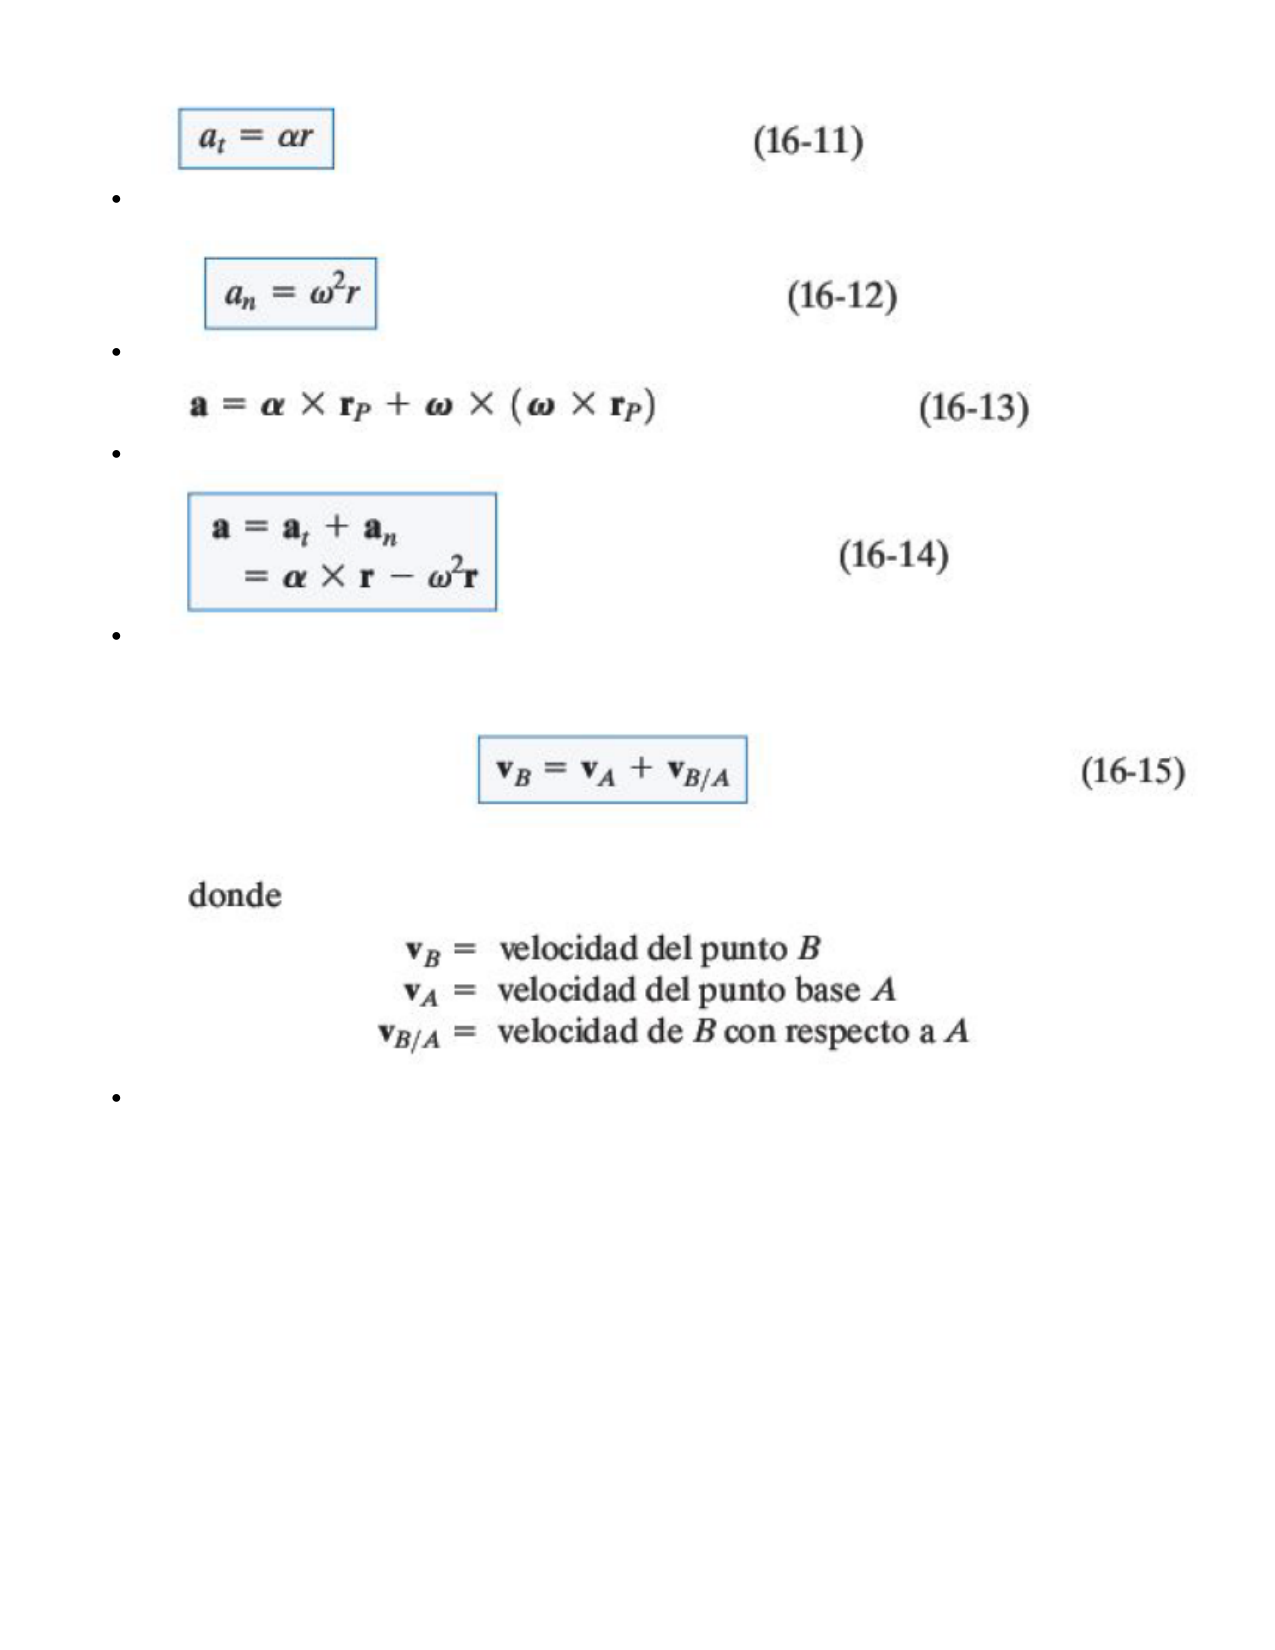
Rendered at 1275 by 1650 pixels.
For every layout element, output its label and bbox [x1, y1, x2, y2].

picture [150, 75, 904, 208]
picture [150, 470, 1005, 644]
picture [150, 216, 916, 360]
picture [150, 368, 1076, 463]
picture [150, 686, 1198, 1106]
